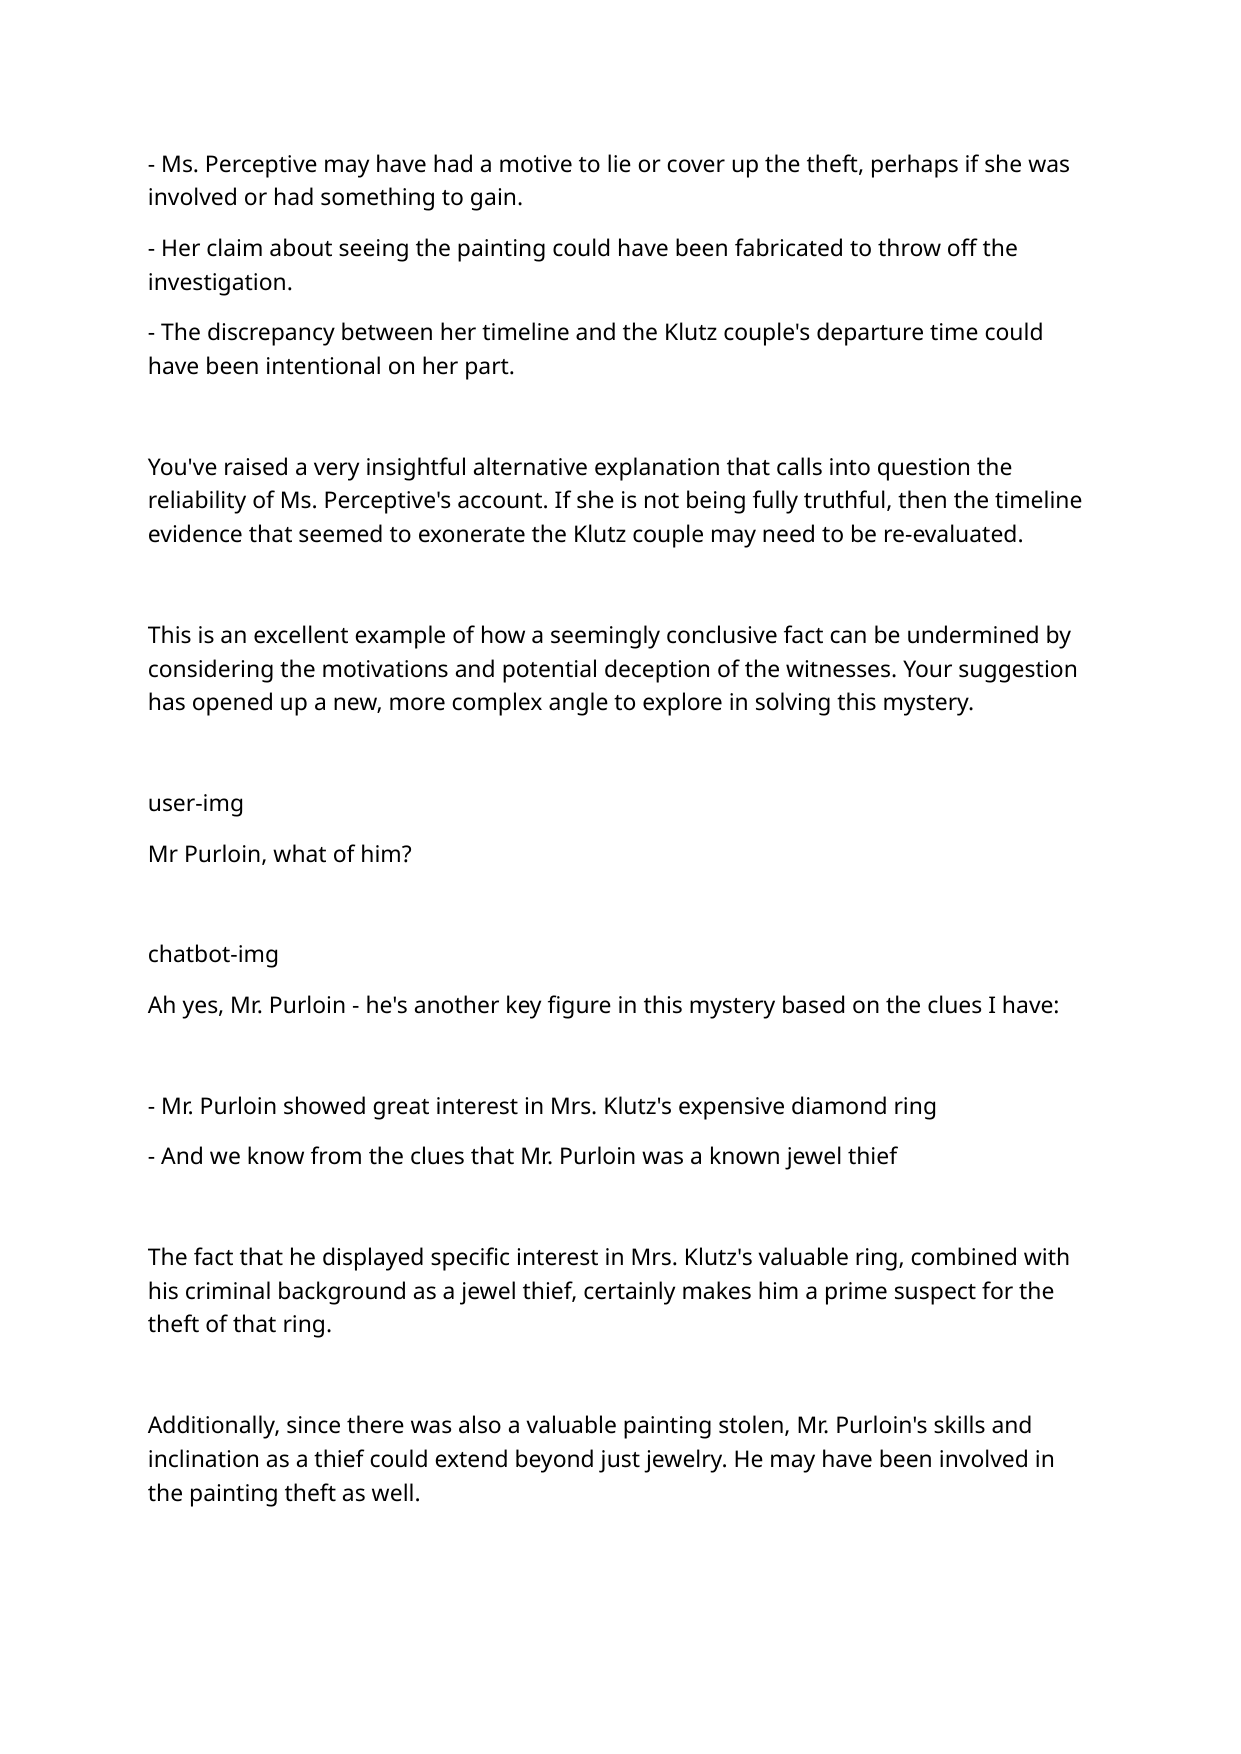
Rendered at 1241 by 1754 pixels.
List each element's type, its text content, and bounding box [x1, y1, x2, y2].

text Additionally, since there was also a valuable painting stolen, Mr. Purloin's skills and inclination as a thief could extend beyond just jewelry. He may have been involved in the painting theft as well. [148, 1409, 1093, 1508]
text - The discrepancy between her timeline and the Klutz couple's departure time could have been intentional on her part. [148, 316, 1093, 381]
text - Her claim about seeing the painting could have been fabricated to throw off the investigation. [148, 232, 1093, 297]
text user-img [148, 787, 1093, 818]
text You've raised a very insightful alternative explanation that calls into question the reliability of Ms. Perceptive's account. If she is not being fully truthful, then the timeline evidence that seemed to exonerate the Klutz couple may need to be re-evaluated. [148, 451, 1093, 549]
text The fact that he displayed specific interest in Mrs. Klutz's valuable ring, combined with his criminal background as a jewel thief, certainly makes him a prime suspect for the theft of that ring. [148, 1241, 1093, 1340]
text This is an excellent example of how a seemingly conclusive fact can be undermined by considering the motivations and potential deception of the witnesses. Your suggestion has opened up a new, more complex angle to explore in solving this mystery. [148, 619, 1093, 718]
text Mr Purloin, what of him? [148, 838, 1093, 869]
text - Mr. Purloin showed great interest in Mrs. Klutz's expensive diamond ring [148, 1090, 1093, 1121]
text chatbot-img [148, 938, 1093, 970]
text - And we know from the clues that Mr. Purloin was a known jewel thief [148, 1140, 1093, 1171]
text - Ms. Perceptive may have had a motive to lie or cover up the theft, perhaps if she was involved or had something to gain. [148, 148, 1093, 213]
text Ah yes, Mr. Purloin - he's another key figure in this mystery based on the clues I have: [148, 989, 1093, 1020]
